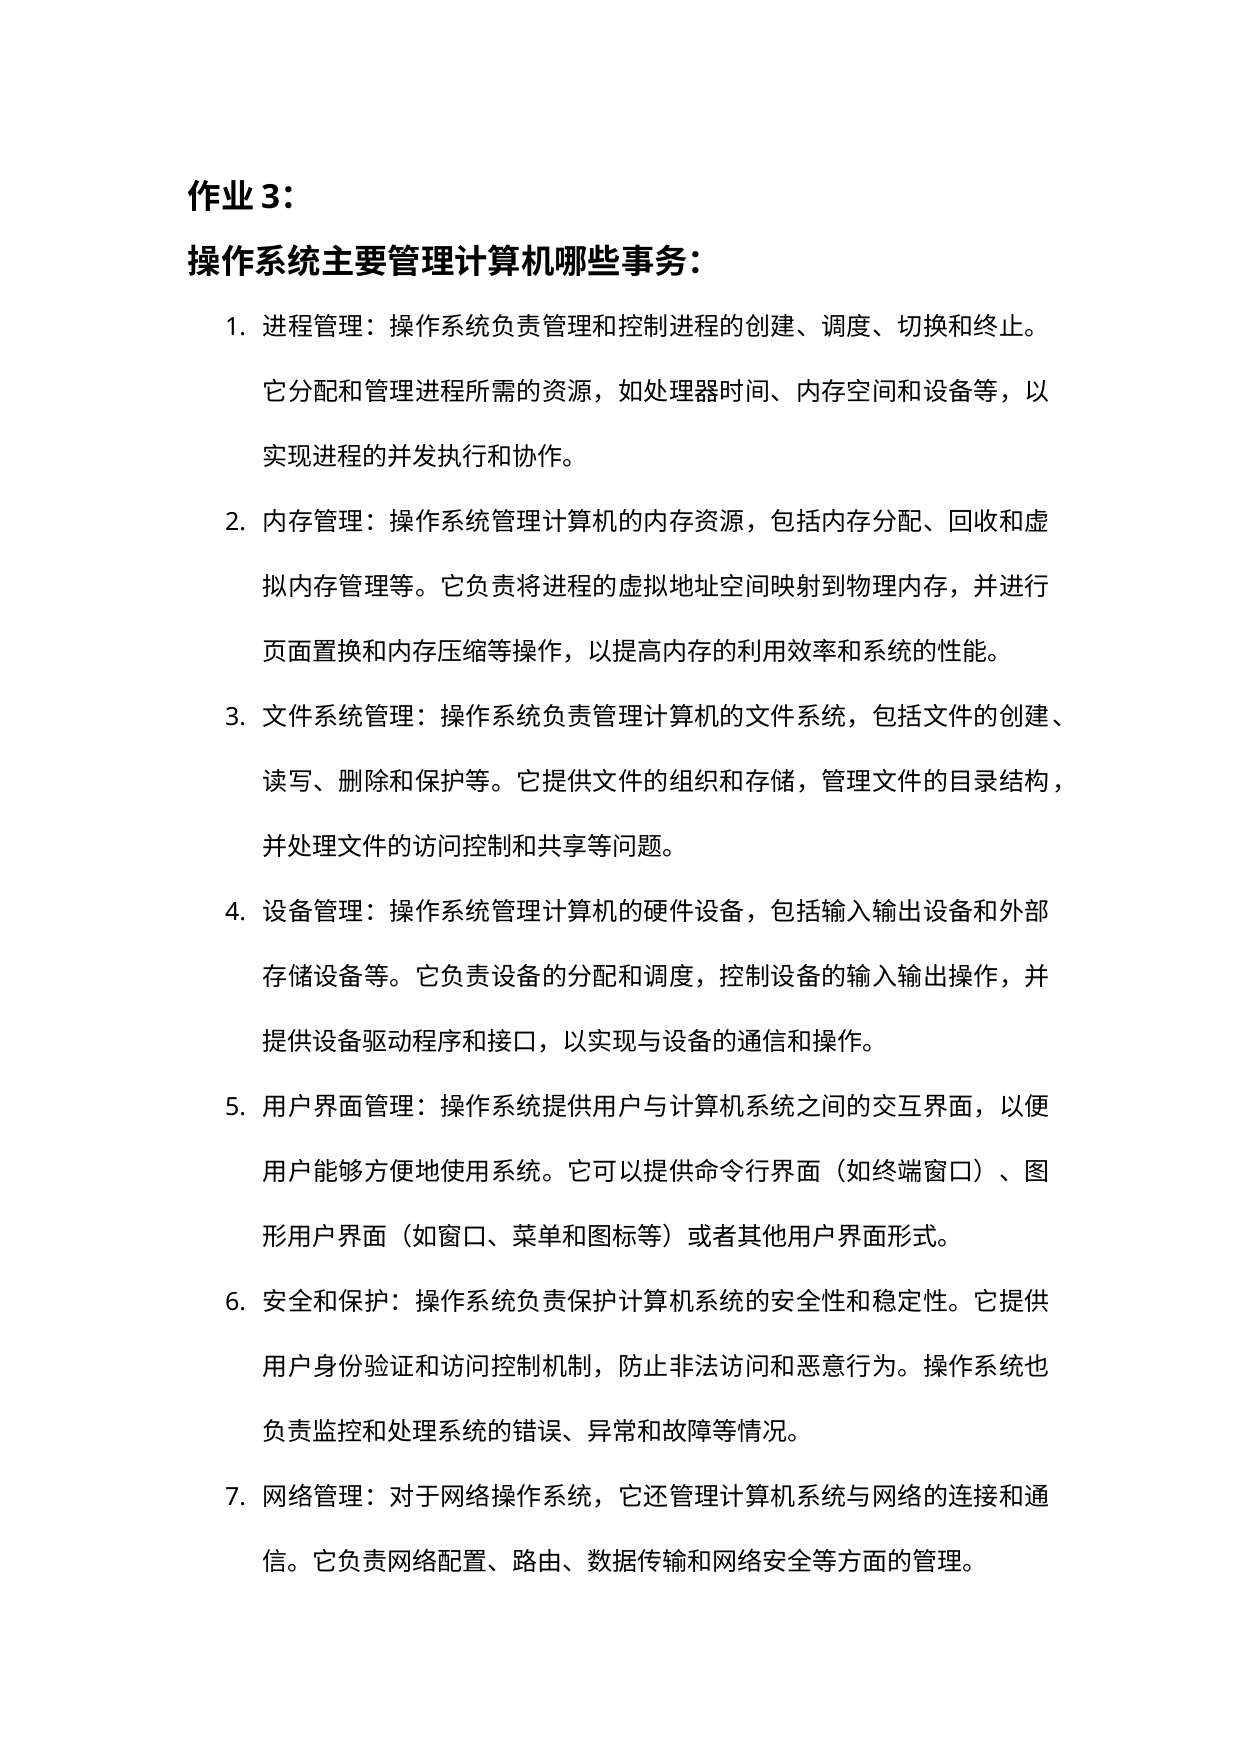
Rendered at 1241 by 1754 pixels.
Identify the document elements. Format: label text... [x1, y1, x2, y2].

text 操作系统主要管理计算机哪些事务： [187, 227, 1053, 292]
list 内存管理：操作系统管理计算机的内存资源，包括内存分配、回收和虚拟内存管理等。它负责将进程的虚拟地址空间映射到物理内存，并进行页面置换和内存压缩等操作，以提高内存的利用效率和系统的性能。 [225, 487, 1053, 682]
text 作业3： [187, 162, 1053, 227]
list 网络管理：对于网络操作系统，它还管理计算机系统与网络的连接和通信。它负责网络配置、路由、数据传输和网络安全等方面的管理。 [225, 1462, 1053, 1592]
list 设备管理：操作系统管理计算机的硬件设备，包括输入输出设备和外部存储设备等。它负责设备的分配和调度，控制设备的输入输出操作，并提供设备驱动程序和接口，以实现与设备的通信和操作。 [225, 877, 1053, 1072]
list 用户界面管理：操作系统提供用户与计算机系统之间的交互界面，以便用户能够方便地使用系统。它可以提供命令行界面（如终端窗口）、图形用户界面（如窗口、菜单和图标等）或者其他用户界面形式。 [225, 1072, 1053, 1267]
list 进程管理：操作系统负责管理和控制进程的创建、调度、切换和终止。它分配和管理进程所需的资源，如处理器时间、内存空间和设备等，以实现进程的并发执行和协作。 [225, 292, 1053, 487]
list 文件系统管理：操作系统负责管理计算机的文件系统，包括文件的创建、读写、删除和保护等。它提供文件的组织和存储，管理文件的目录结构，并处理文件的访问控制和共享等问题。 [225, 682, 1053, 877]
list 安全和保护：操作系统负责保护计算机系统的安全性和稳定性。它提供用户身份验证和访问控制机制，防止非法访问和恶意行为。操作系统也负责监控和处理系统的错误、异常和故障等情况。 [225, 1267, 1053, 1462]
